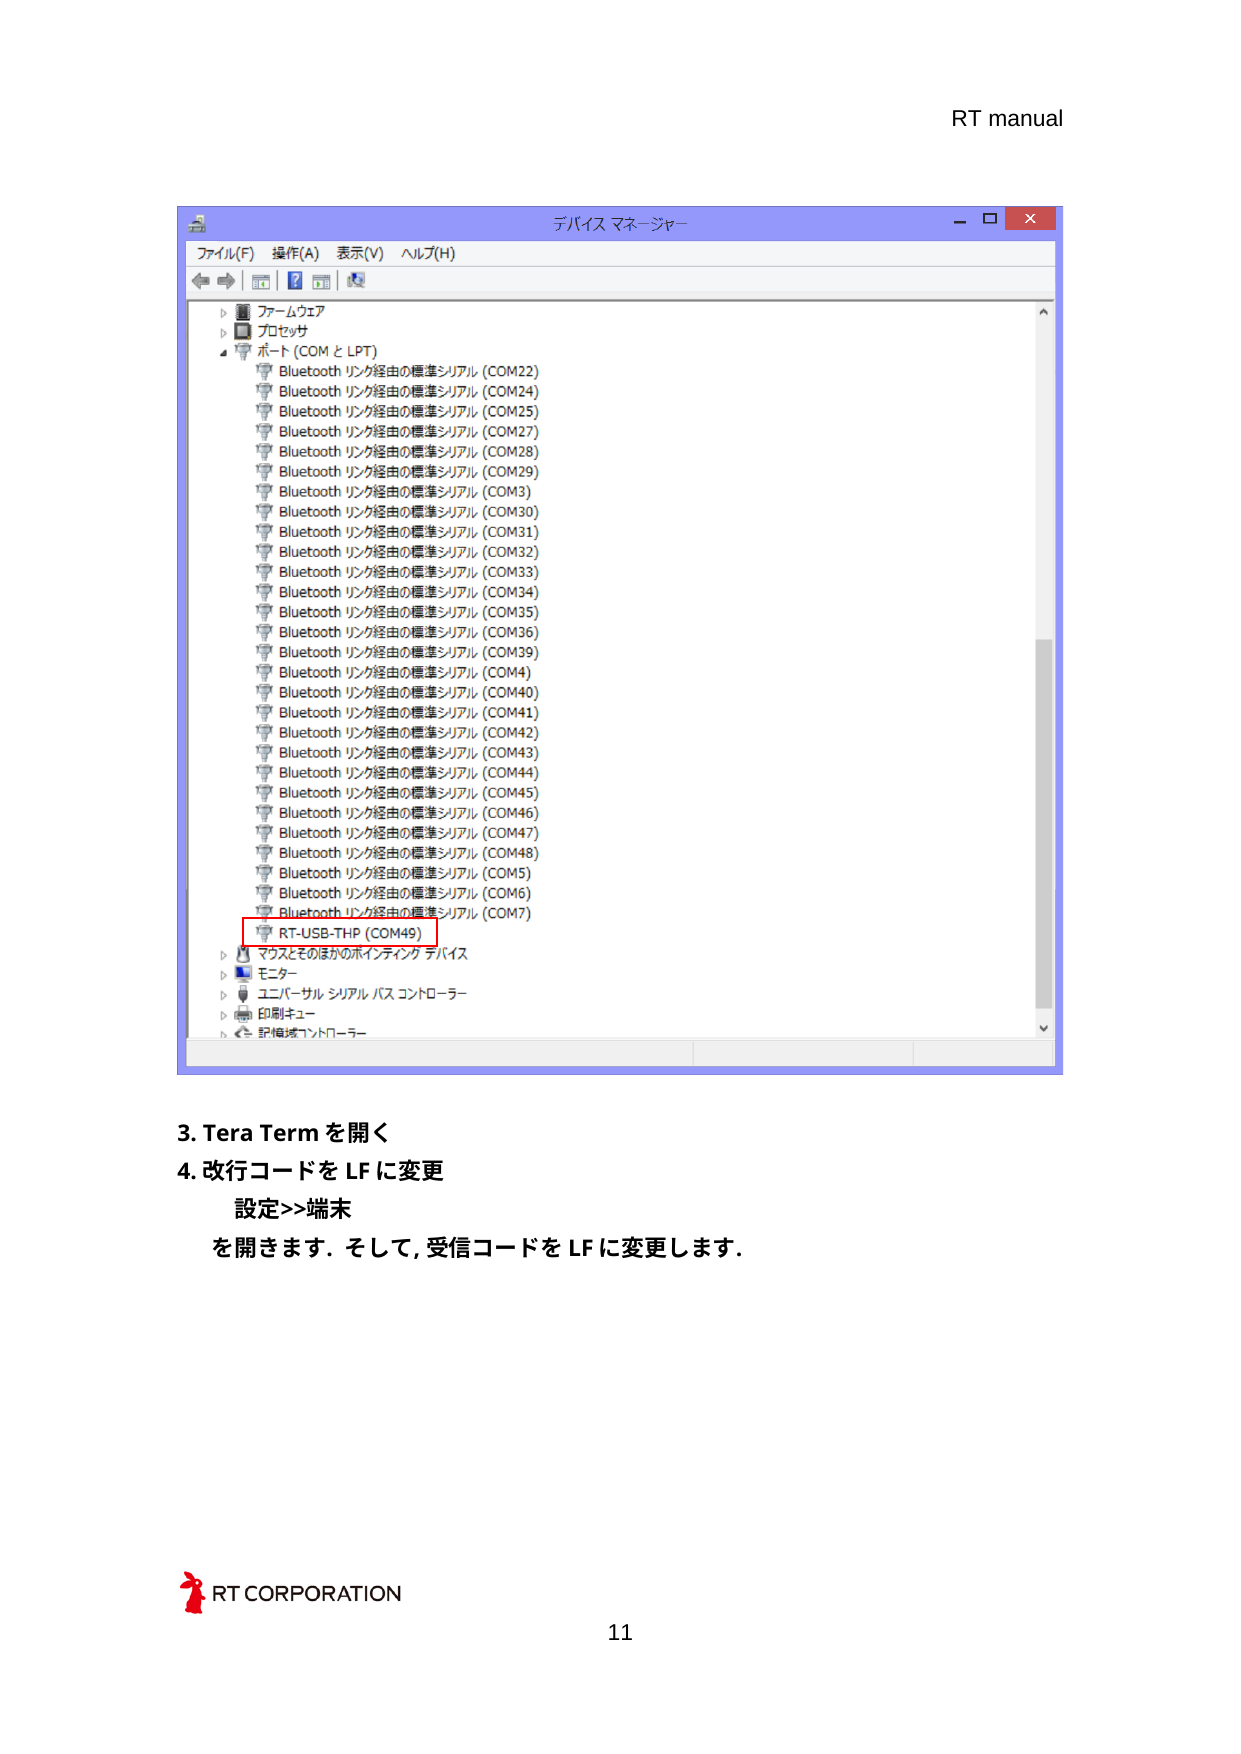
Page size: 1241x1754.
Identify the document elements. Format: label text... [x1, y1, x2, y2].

text を開きます. そして, 受信コードをLFに変更します. [177, 1230, 1063, 1263]
text 設定>>端末 [177, 1191, 1063, 1225]
text 3. Tera Termを開く [177, 1115, 1063, 1148]
text 4. 改行コードをLFに変更 [177, 1153, 1063, 1186]
picture [177, 1569, 404, 1615]
picture [177, 206, 1064, 1075]
